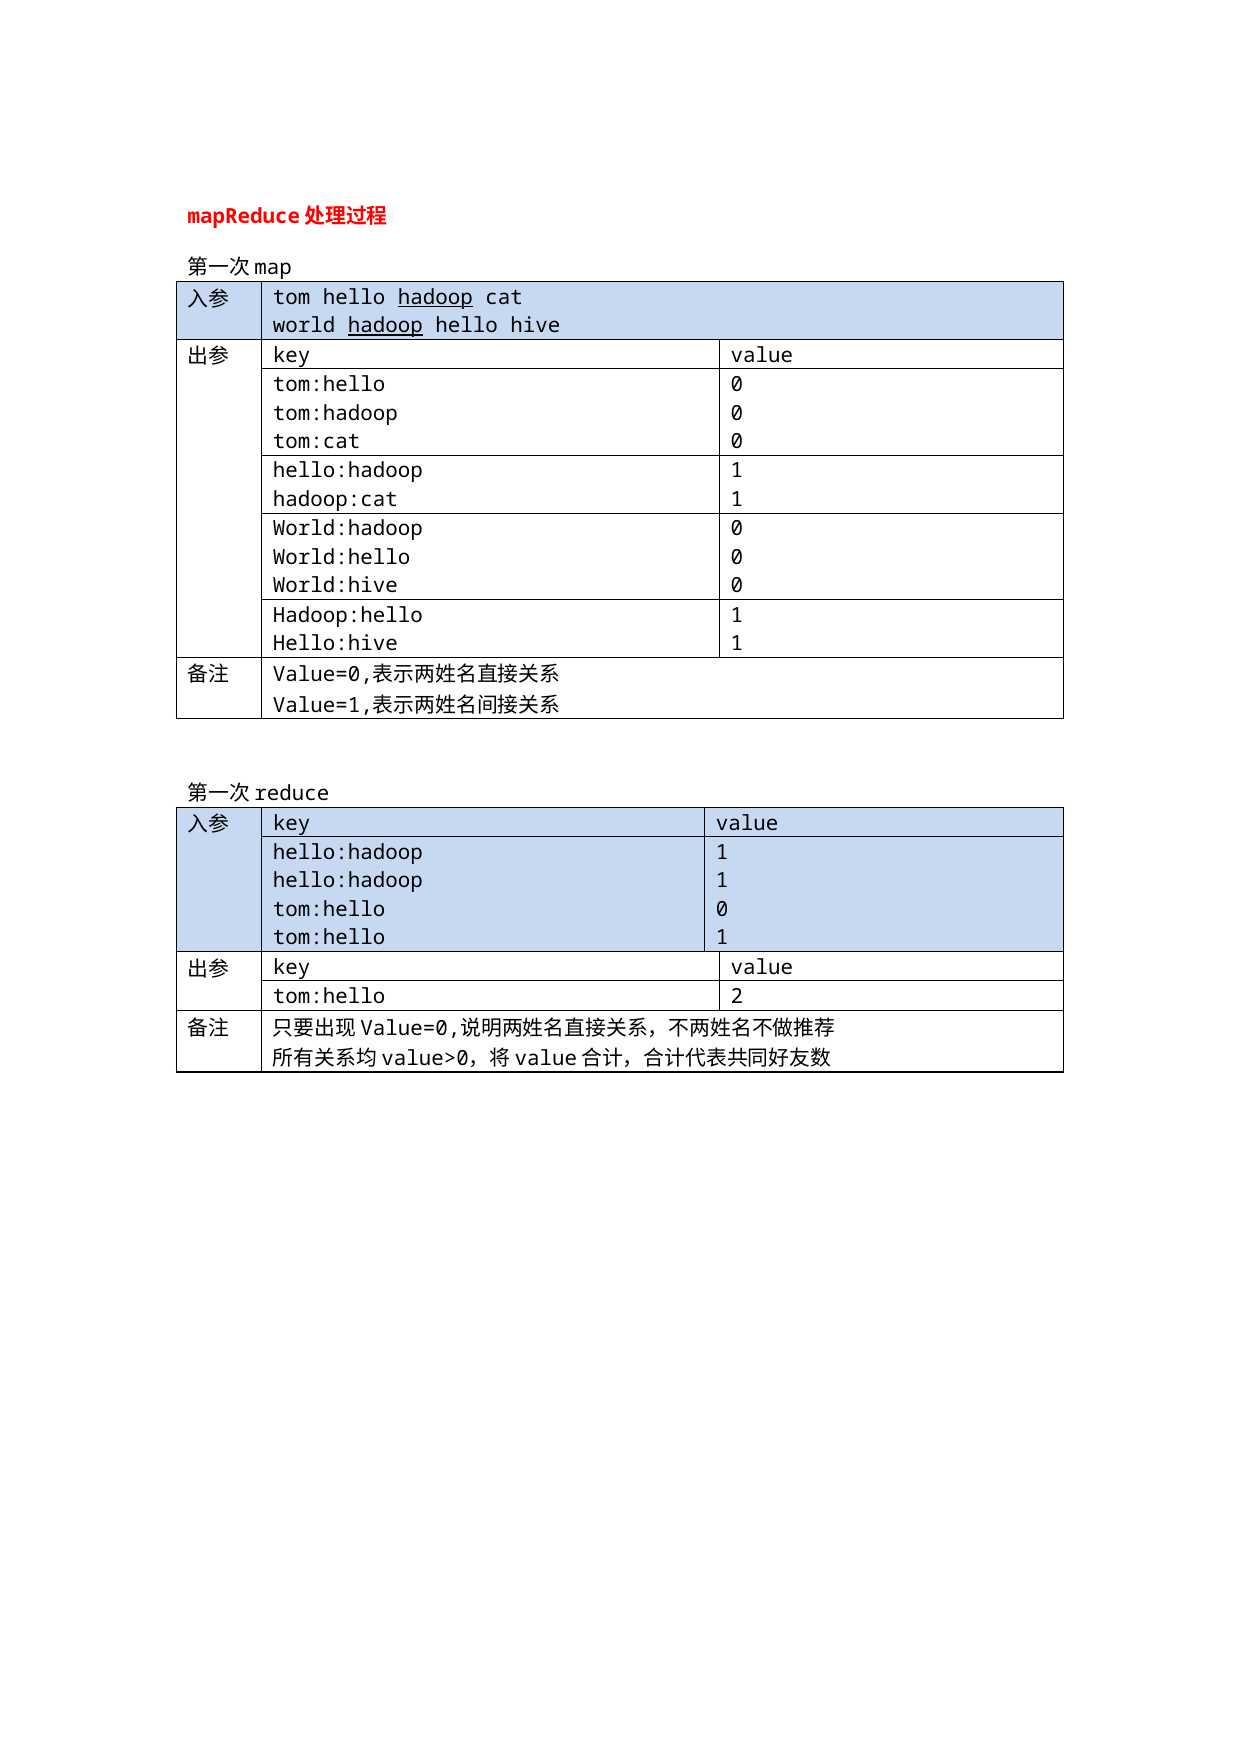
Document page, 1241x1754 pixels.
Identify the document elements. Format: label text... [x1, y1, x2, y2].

text 第一次map [187, 250, 1053, 281]
text mapReduce处理过程 [187, 199, 1053, 229]
table_header 入参 [177, 808, 261, 951]
table_cell hello:hadoop hadoop:cat [262, 456, 719, 512]
table_cell 备注 [177, 658, 261, 718]
table_cell key [262, 340, 719, 368]
text 第一次reduce [187, 776, 1053, 807]
table_header tom hello hadoop cat world hadoop hello hive [262, 282, 1063, 339]
table_cell Value=0,表示两姓名直接关系 Value=1,表示两姓名间接关系 [262, 658, 1063, 718]
table_cell 0 0 0 [720, 369, 1063, 454]
table_cell 1 1 [720, 600, 1063, 657]
table_cell Hadoop:hello Hello:hive [262, 600, 719, 657]
table_cell key [262, 952, 719, 980]
table_cell 备注 [177, 1011, 261, 1071]
table_cell tom:hello [262, 981, 719, 1010]
table_cell 只要出现Value=0,说明两姓名直接关系，不两姓名不做推荐 所有关系均value>0，将value合计，合计代表共同好友数 [262, 1011, 1063, 1071]
table_header key [262, 808, 704, 836]
table_header value [705, 808, 1063, 836]
table_cell value [720, 340, 1063, 368]
table_header 入参 [177, 282, 261, 339]
table_cell 出参 [177, 952, 261, 1010]
table_cell value [720, 952, 1063, 980]
table_cell 0 0 0 [720, 514, 1063, 599]
table_cell 2 [720, 981, 1063, 1010]
table_cell 1 1 [720, 456, 1063, 512]
table_cell tom:hello tom:hadoop tom:cat [262, 369, 719, 454]
table_cell hello:hadoop hello:hadoop tom:hello tom:hello [262, 837, 704, 951]
table_cell 1 1 0 1 [705, 837, 1063, 951]
table_cell 出参 [177, 340, 261, 657]
table_cell World:hadoop World:hello World:hive [262, 514, 719, 599]
